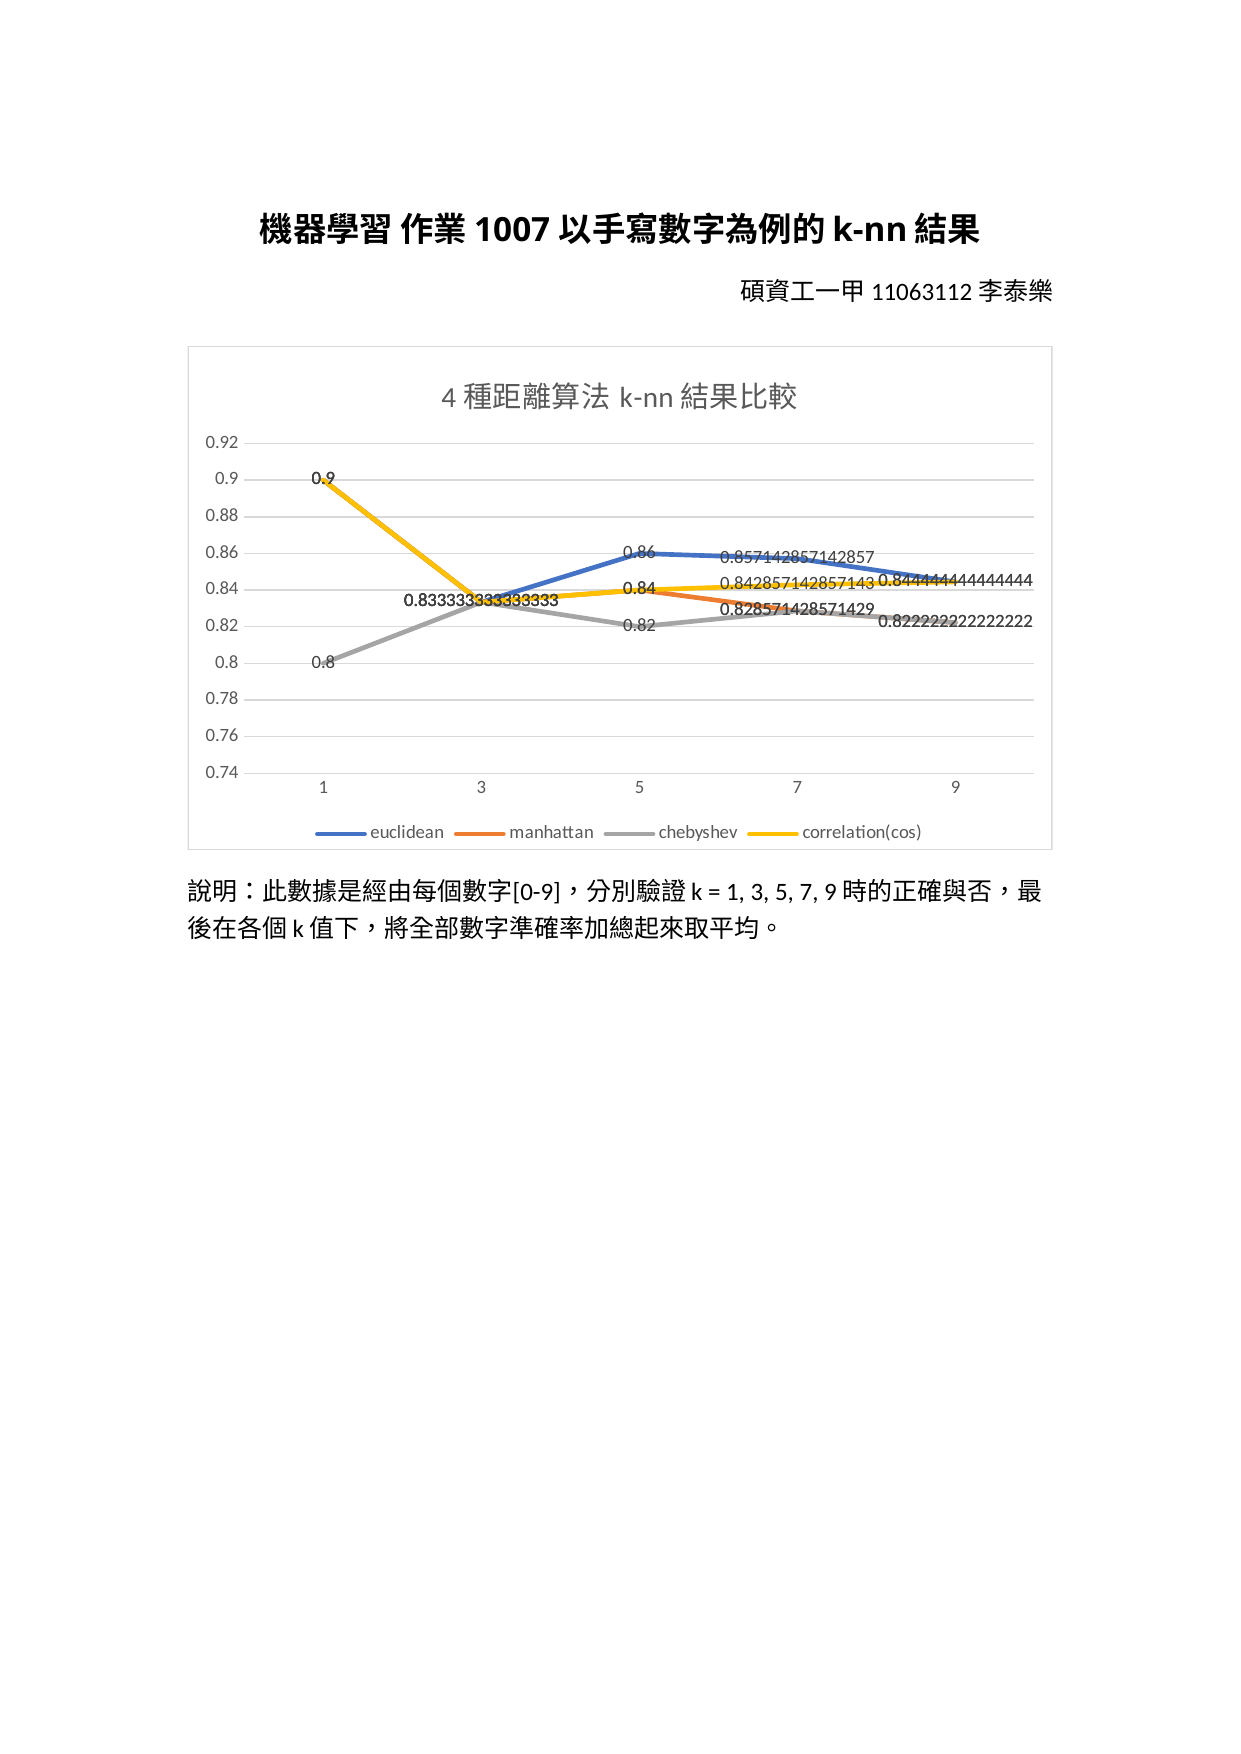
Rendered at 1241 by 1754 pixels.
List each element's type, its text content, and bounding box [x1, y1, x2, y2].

text 碩資工一甲 11063112 李泰樂 [187, 271, 1053, 308]
text 說明：此數據是經由每個數字[0-9]，分別驗證k = 1, 3, 5, 7, 9時的正確與否，最後在各個k值下，將全部數字準確率加總起來取平均。 [187, 871, 1053, 946]
title 機器學習 作業1007 以手寫數字為例的k-nn結果 [187, 189, 1053, 264]
